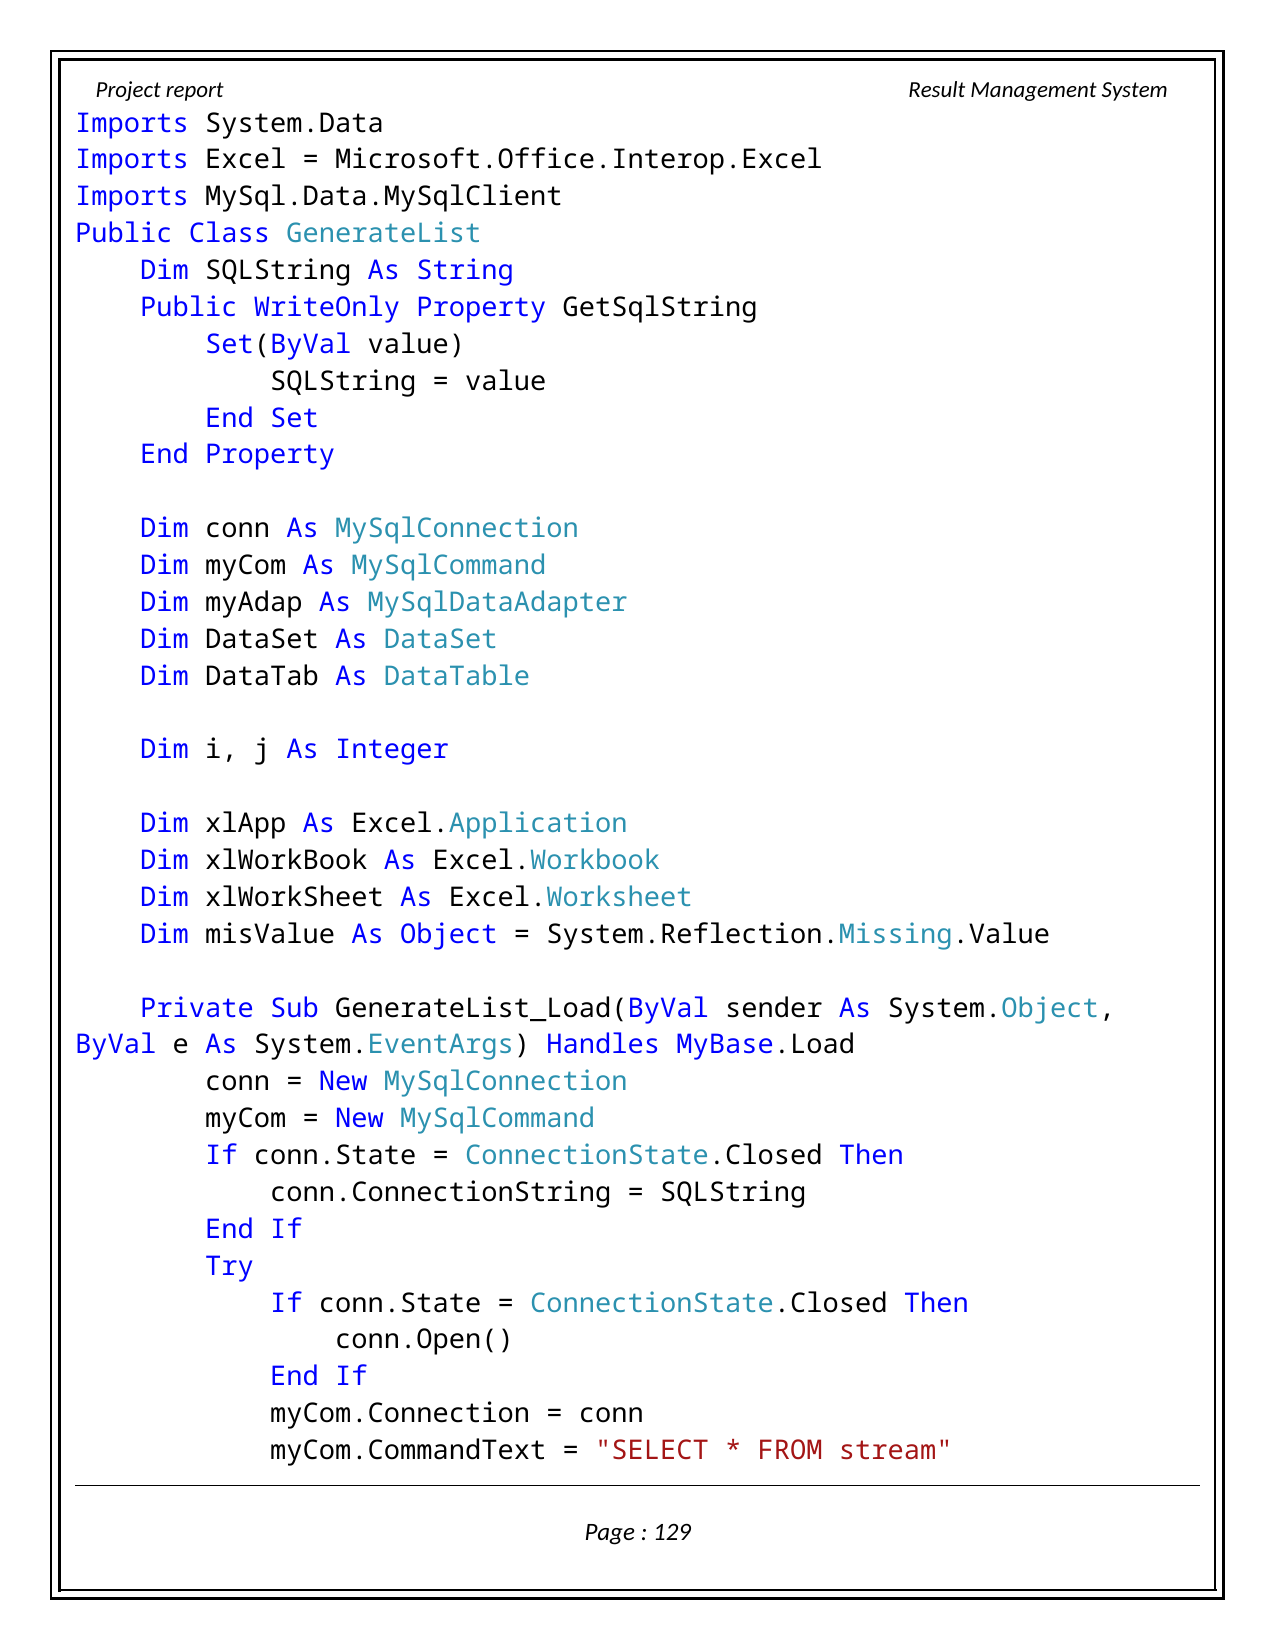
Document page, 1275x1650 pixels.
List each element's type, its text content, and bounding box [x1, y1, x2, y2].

text End If [75, 1209, 1200, 1246]
text End If [75, 1357, 1200, 1394]
text Dim misValue As Object = System.Reflection.Missing.Value [75, 914, 1200, 951]
text conn = New MySqlConnection [75, 1062, 1200, 1099]
text Imports MySql.Data.MySqlClient [75, 177, 1200, 214]
text Imports System.Data [75, 103, 1200, 140]
text Try [75, 1246, 1200, 1283]
text Dim xlWorkBook As Excel.Workbook [75, 841, 1200, 877]
text conn.ConnectionString = SQLString [75, 1172, 1200, 1209]
text Dim SQLString As String [75, 251, 1200, 287]
text SQLString = value [75, 361, 1200, 398]
text Dim xlWorkSheet As Excel.Worksheet [75, 877, 1200, 914]
text Imports Excel = Microsoft.Office.Interop.Excel [75, 140, 1200, 177]
text Dim myAdap As MySqlDataAdapter [75, 582, 1200, 619]
text Dim DataSet As DataSet [75, 619, 1200, 656]
text myCom = New MySqlCommand [75, 1099, 1200, 1136]
text End Property [75, 435, 1200, 472]
text Dim conn As MySqlConnection [75, 509, 1200, 546]
text myCom.CommandText = "SELECT * FROM stream" [75, 1431, 1200, 1467]
text Dim myCom As MySqlCommand [75, 546, 1200, 582]
text Dim i, j As Integer [75, 730, 1200, 767]
text If conn.State = ConnectionState.Closed Then [75, 1283, 1200, 1320]
text Public WriteOnly Property GetSqlString [75, 287, 1200, 324]
text Public Class GenerateList [75, 214, 1200, 251]
text myCom.Connection = conn [75, 1394, 1200, 1431]
text Private Sub GenerateList_Load(ByVal sender As System.Object, ByVal e As System.EventArgs) Handles MyBase.Load [75, 988, 1200, 1062]
text End Set [75, 398, 1200, 435]
text If conn.State = ConnectionState.Closed Then [75, 1136, 1200, 1172]
text Dim DataTab As DataTable [75, 656, 1200, 693]
text conn.Open() [75, 1320, 1200, 1357]
text Dim xlApp As Excel.Application [75, 804, 1200, 841]
text Set(ByVal value) [75, 324, 1200, 361]
